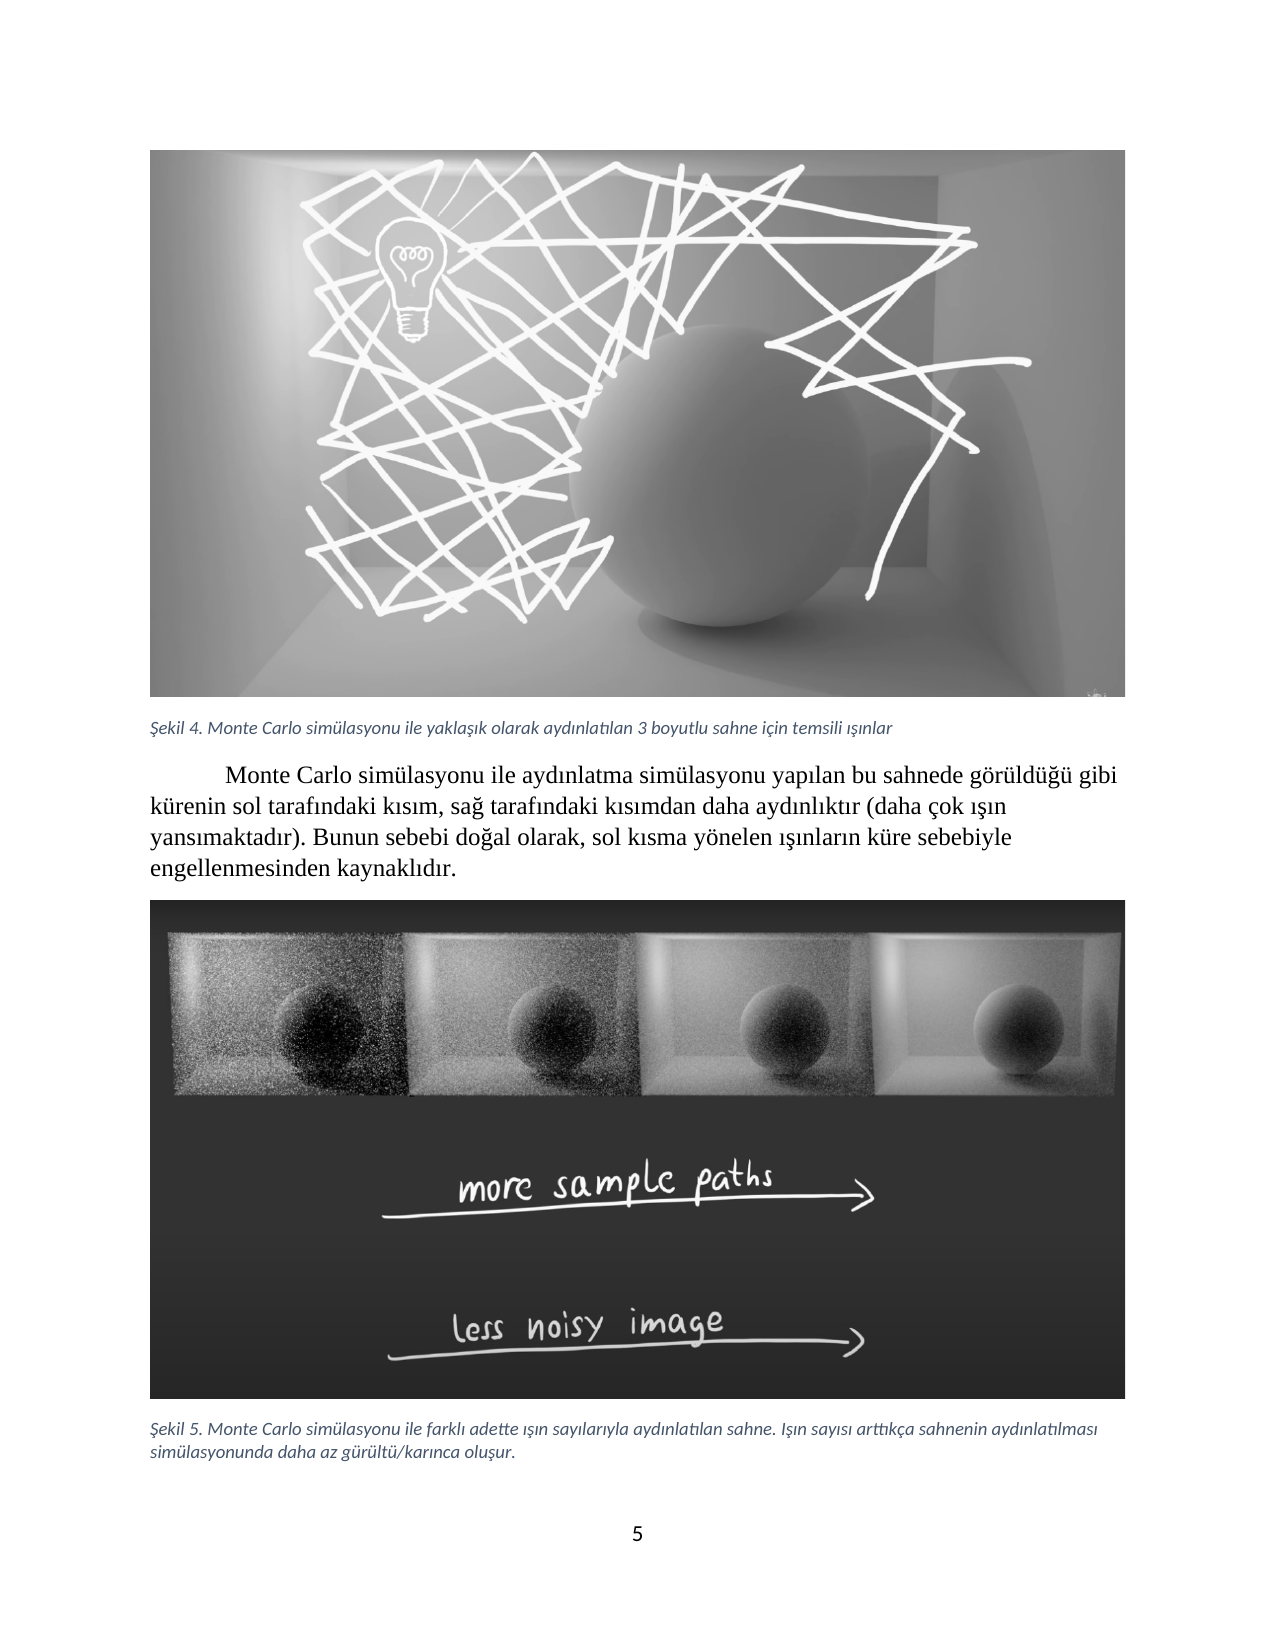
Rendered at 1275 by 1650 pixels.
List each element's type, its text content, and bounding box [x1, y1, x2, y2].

picture [150, 900, 1125, 1399]
picture [150, 150, 1125, 697]
text Şekil 4. Monte Carlo simülasyonu ile yaklaşık olarak aydınlatılan 3 boyutlu sahne için temsili ışınlar [150, 716, 1125, 739]
text Monte Carlo simülasyonu ile aydınlatma simülasyonu yapılan bu sahnede görüldüğü gibi kürenin sol tarafındaki kısım, sağ tarafındaki kısımdan daha aydınlıktır (daha çok ışın yansımaktadır). Bunun sebebi doğal olarak, sol kısma yönelen ışınların küre sebebiyle engellenmesinden kaynaklıdır. [150, 760, 1125, 882]
text Şekil 5. Monte Carlo simülasyonu ile farklı adette ışın sayılarıyla aydınlatılan sahne. Işın sayısı arttıkça sahnenin aydınlatılması simülasyonunda daha az gürültü/karınca oluşur. [150, 1417, 1125, 1463]
